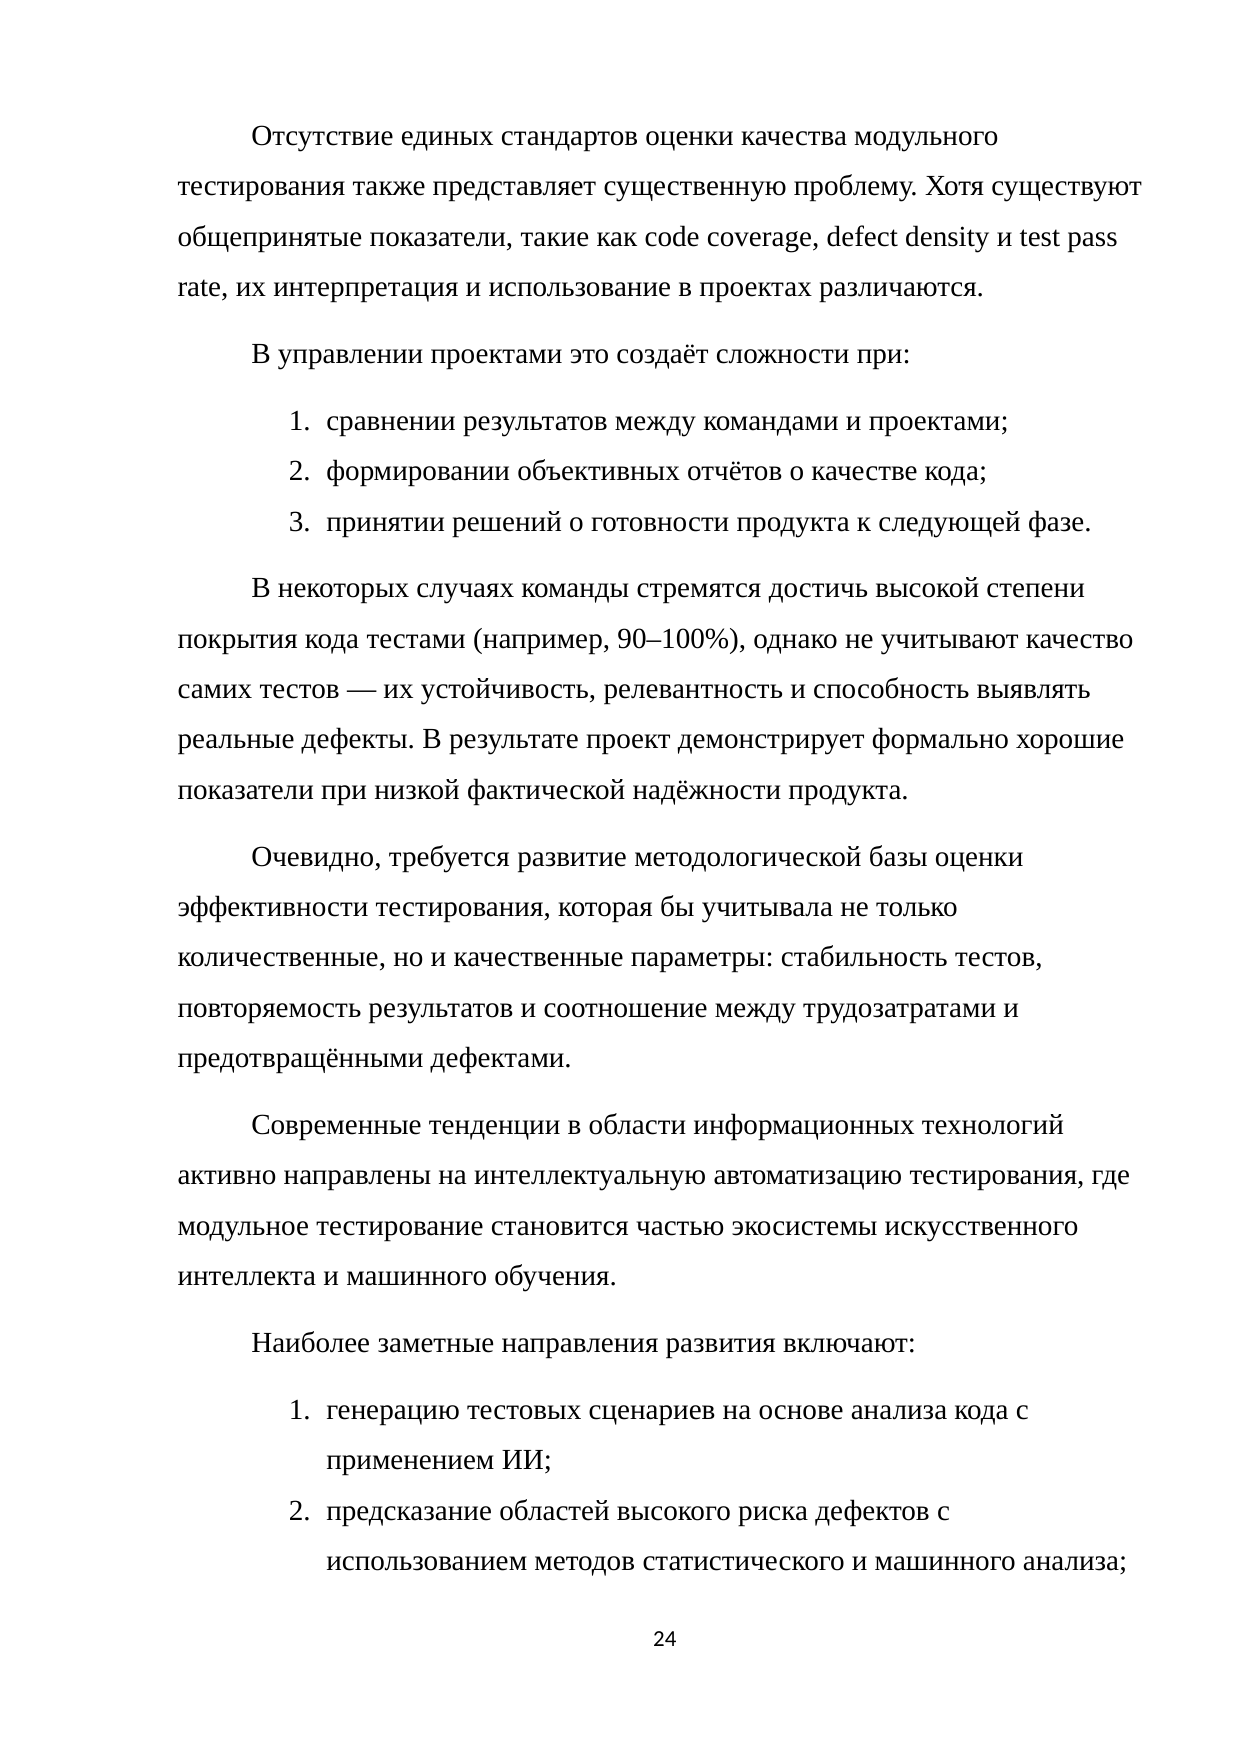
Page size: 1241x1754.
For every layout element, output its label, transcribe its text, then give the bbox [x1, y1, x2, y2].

text В некоторых случаях команды стремятся достичь высокой степени покрытия кода тестами (например, 90–100%), однако не учитывают качество самих тестов — их устойчивость, релевантность и способность выявлять реальные дефекты. В результате проект демонстрирует формально хорошие показатели при низкой фактической надёжности продукта. [177, 571, 1152, 805]
list принятии решений о готовности продукта к следующей фазе. [288, 504, 1152, 537]
list формировании объективных отчётов о качестве кода; [288, 453, 1152, 487]
list генерацию тестовых сценариев на основе анализа кода с применением ИИ; [288, 1392, 1152, 1476]
list предсказание областей высокого риска дефектов с использованием методов статистического и машинного анализа; [288, 1493, 1152, 1576]
text Отсутствие единых стандартов оценки качества модульного тестирования также представляет существенную проблему. Хотя существуют общепринятые показатели, такие как code coverage, defect density и test pass rate, их интерпретация и использование в проектах различаются. [177, 118, 1152, 303]
text Современные тенденции в области информационных технологий активно направлены на интеллектуальную автоматизацию тестирования, где модульное тестирование становится частью экосистемы искусственного интеллекта и машинного обучения. [177, 1107, 1152, 1292]
text Очевидно, требуется развитие методологической базы оценки эффективности тестирования, которая бы учитывала не только количественные, но и качественные параметры: стабильность тестов, повторяемость результатов и соотношение между трудозатратами и предотвращёнными дефектами. [177, 839, 1152, 1074]
list сравнении результатов между командами и проектами; [288, 403, 1152, 437]
text В управлении проектами это создаёт сложности при: [177, 336, 1152, 369]
text Наиболее заметные направления развития включают: [177, 1325, 1152, 1358]
